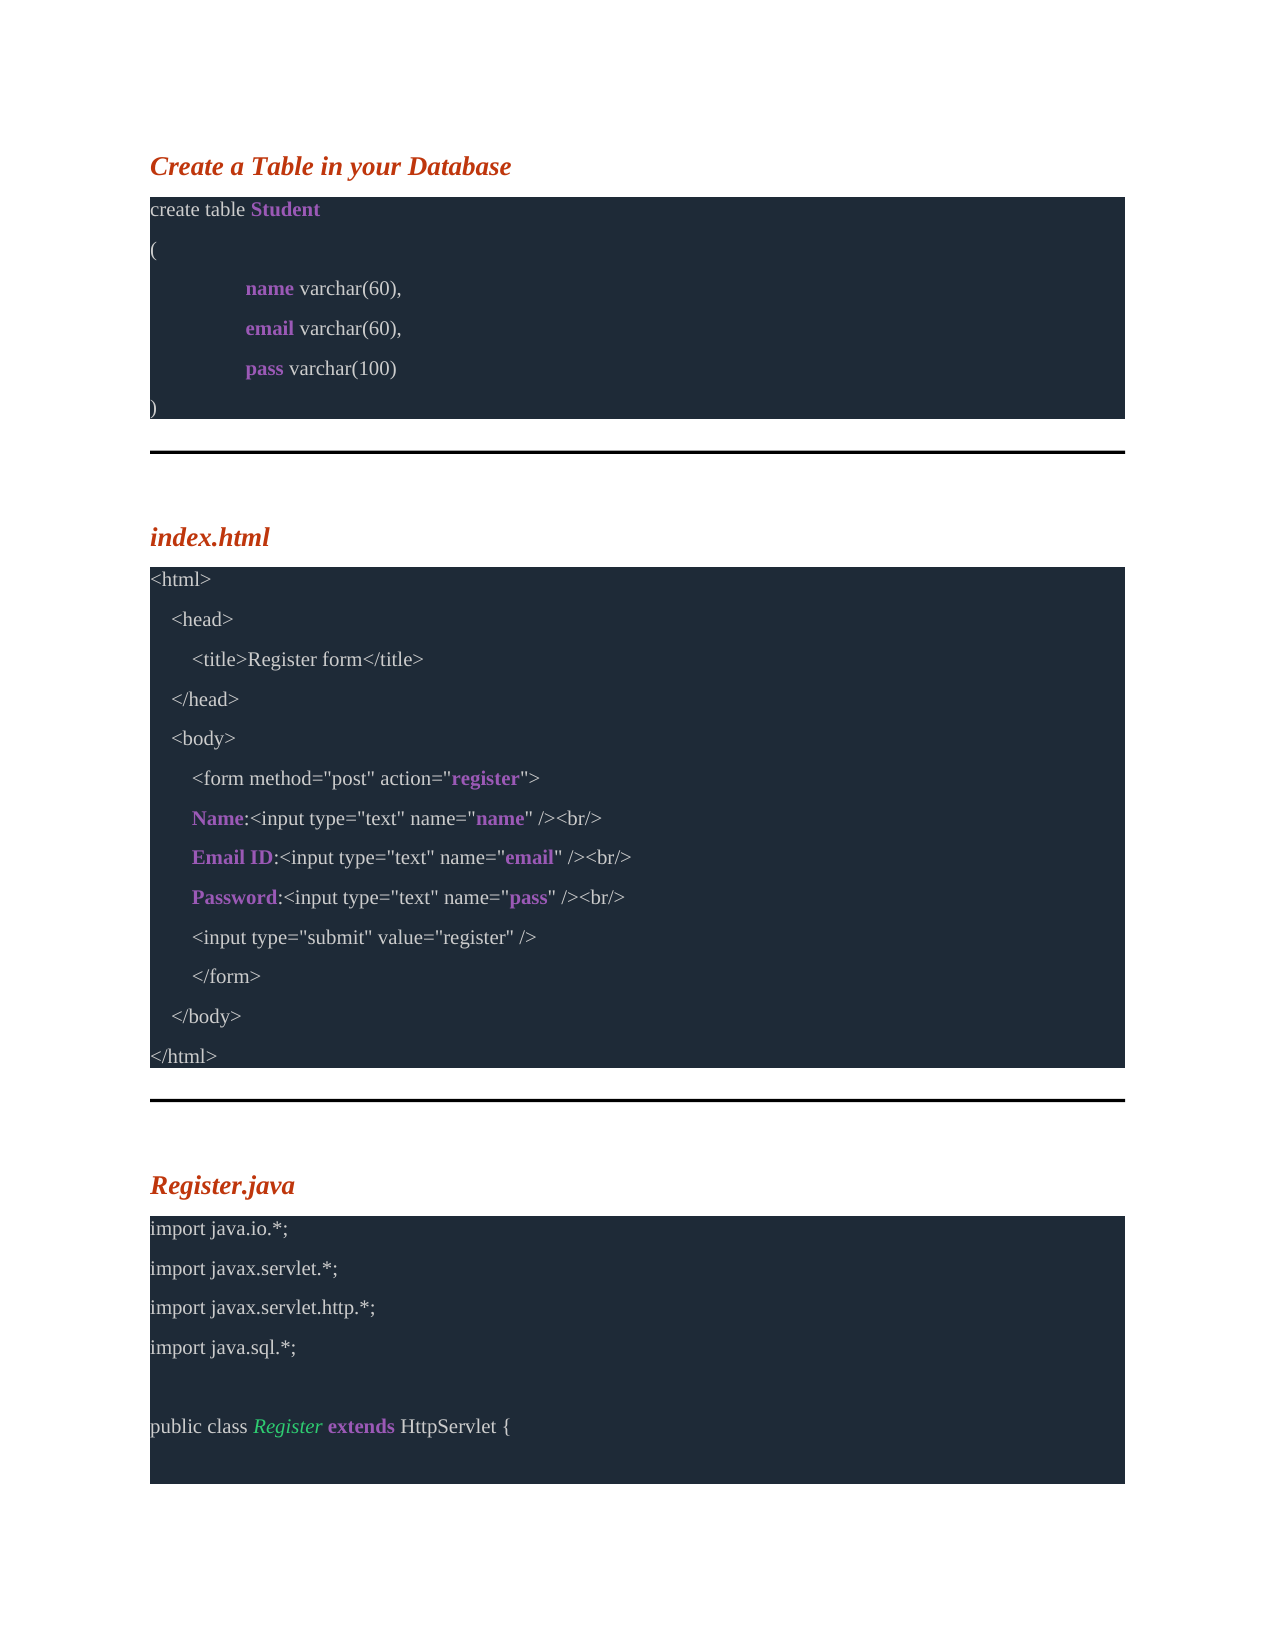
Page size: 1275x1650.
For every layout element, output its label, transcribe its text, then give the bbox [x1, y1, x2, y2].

text import javax.servlet.*; [150, 1255, 1125, 1279]
text <input type="submit" value="register" /> [150, 924, 1125, 949]
text Password:<input type="text" name="pass" /><br/> [150, 885, 1125, 909]
text pass varchar(100) [150, 356, 1125, 380]
text ( [150, 237, 1125, 261]
text import java.io.*; [150, 1216, 1125, 1240]
text <body> [150, 726, 1125, 750]
text </html> [150, 1044, 1125, 1068]
text import javax.servlet.http.*; [150, 1295, 1125, 1319]
text Email ID:<input type="text" name="email" /><br/> [150, 845, 1125, 869]
subtitle Create a Table in your Database [150, 150, 1125, 181]
text </form> [150, 964, 1125, 988]
text name varchar(60), [150, 276, 1125, 300]
text </body> [150, 1004, 1125, 1028]
text <head> [150, 607, 1125, 631]
text <form method="post" action="register"> [150, 766, 1125, 790]
text </head> [150, 686, 1125, 711]
subtitle index.html [150, 521, 1125, 552]
text public class Register extends HttpServlet { [150, 1414, 1125, 1438]
text <title>Register form</title> [150, 647, 1125, 671]
text ) [150, 395, 1125, 419]
text import java.sql.*; [150, 1335, 1125, 1359]
text Name:<input type="text" name="name" /><br/> [150, 806, 1125, 829]
text email varchar(60), [150, 316, 1125, 340]
subtitle Register.java [150, 1169, 1125, 1200]
text <html> [150, 567, 1125, 591]
text create table Student [150, 197, 1125, 221]
